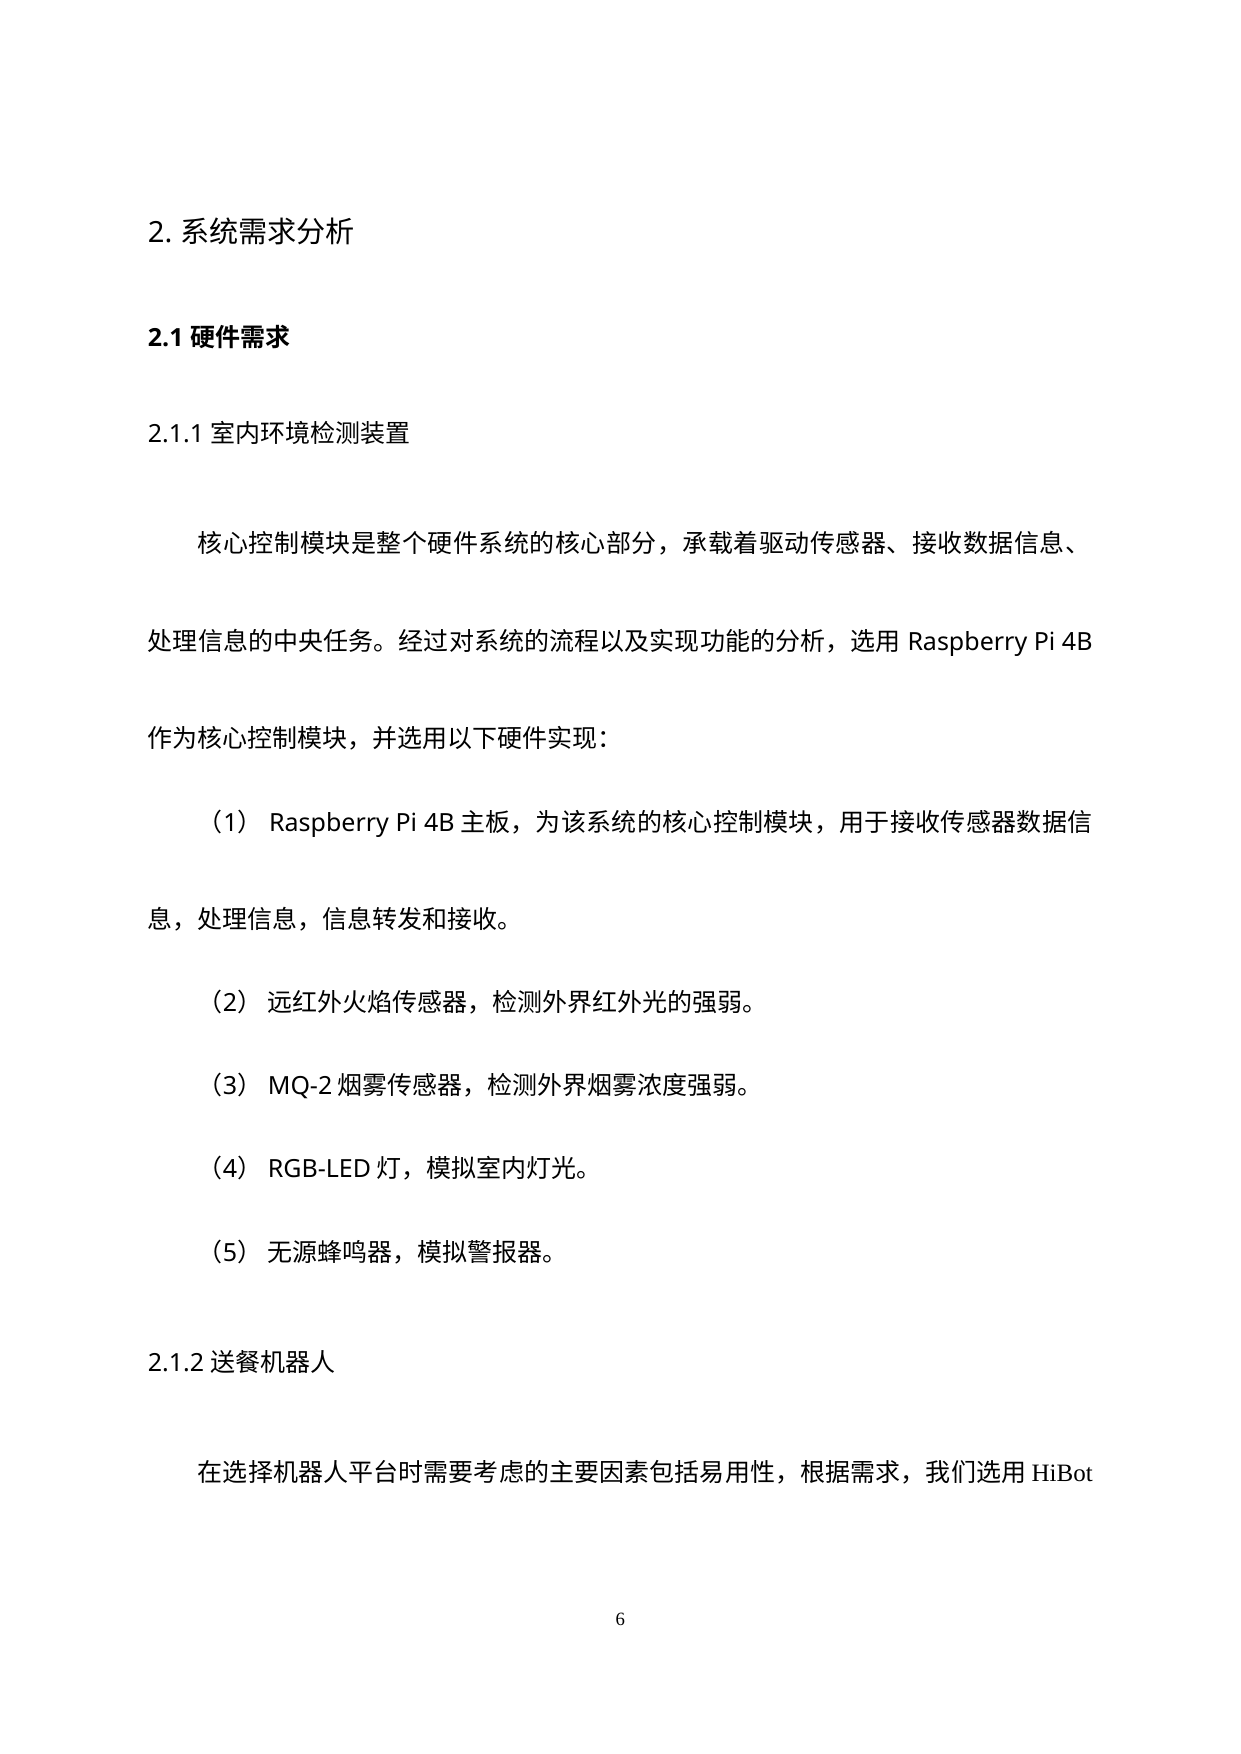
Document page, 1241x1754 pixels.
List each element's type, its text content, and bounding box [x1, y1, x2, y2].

text （5） 无源蜂鸣器，模拟警报器。 [148, 1218, 1092, 1283]
subtitle 2.1.2 送餐机器人 [148, 1328, 1092, 1393]
subtitle 2.1.1 室内环境检测装置 [148, 399, 1092, 464]
subtitle 2.1 硬件需求 [148, 318, 1092, 354]
text 核心控制模块是整个硬件系统的核心部分，承载着驱动传感器、接收数据信息、处理信息的中央任务。经过对系统的流程以及实现功能的分析，选用Raspberry Pi 4B作为核心控制模块，并选用以下硬件实现： [148, 509, 1092, 769]
text （1） Raspberry Pi 4B主板，为该系统的核心控制模块，用于接收传感器数据信息，处理信息，信息转发和接收。 [148, 788, 1092, 950]
text （2） 远红外火焰传感器，检测外界红外光的强弱。 [148, 968, 1092, 1033]
text （4） RGB-LED灯，模拟室内灯光。 [148, 1134, 1092, 1199]
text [148, 1438, 1092, 1503]
text （3） MQ-2烟雾传感器，检测外界烟雾浓度强弱。 [148, 1051, 1092, 1116]
subtitle 2. 系统需求分析 [148, 197, 1092, 262]
